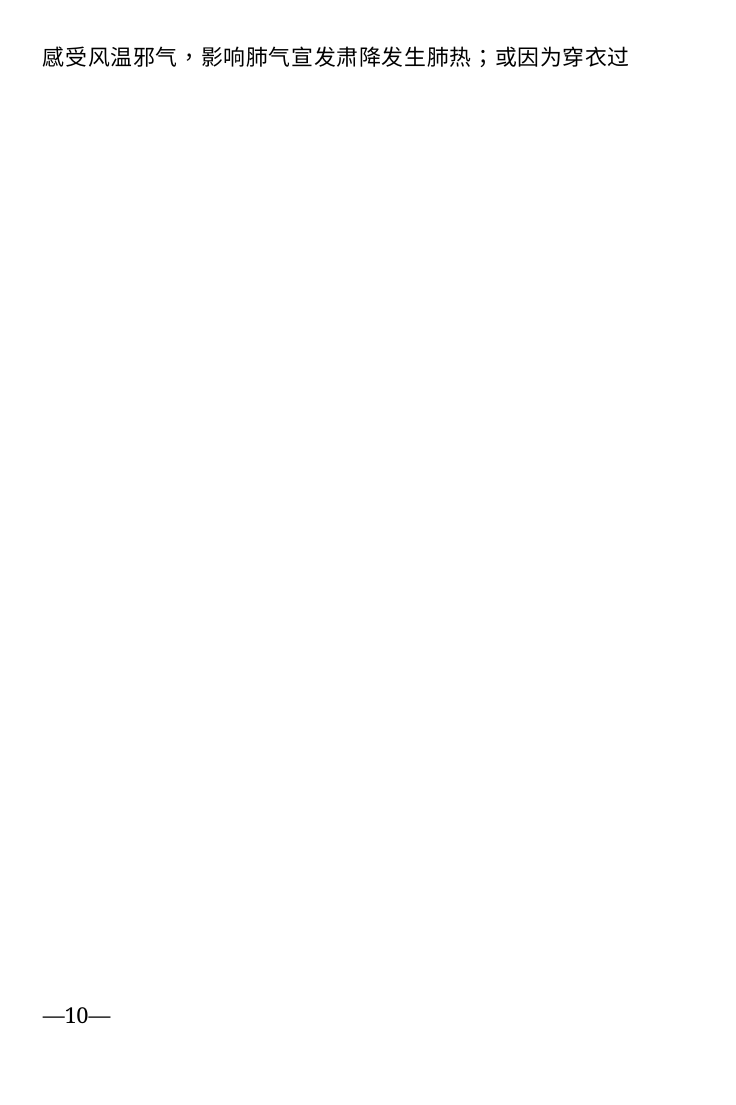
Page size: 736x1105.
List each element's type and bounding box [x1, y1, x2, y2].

text [43, 42, 633, 71]
